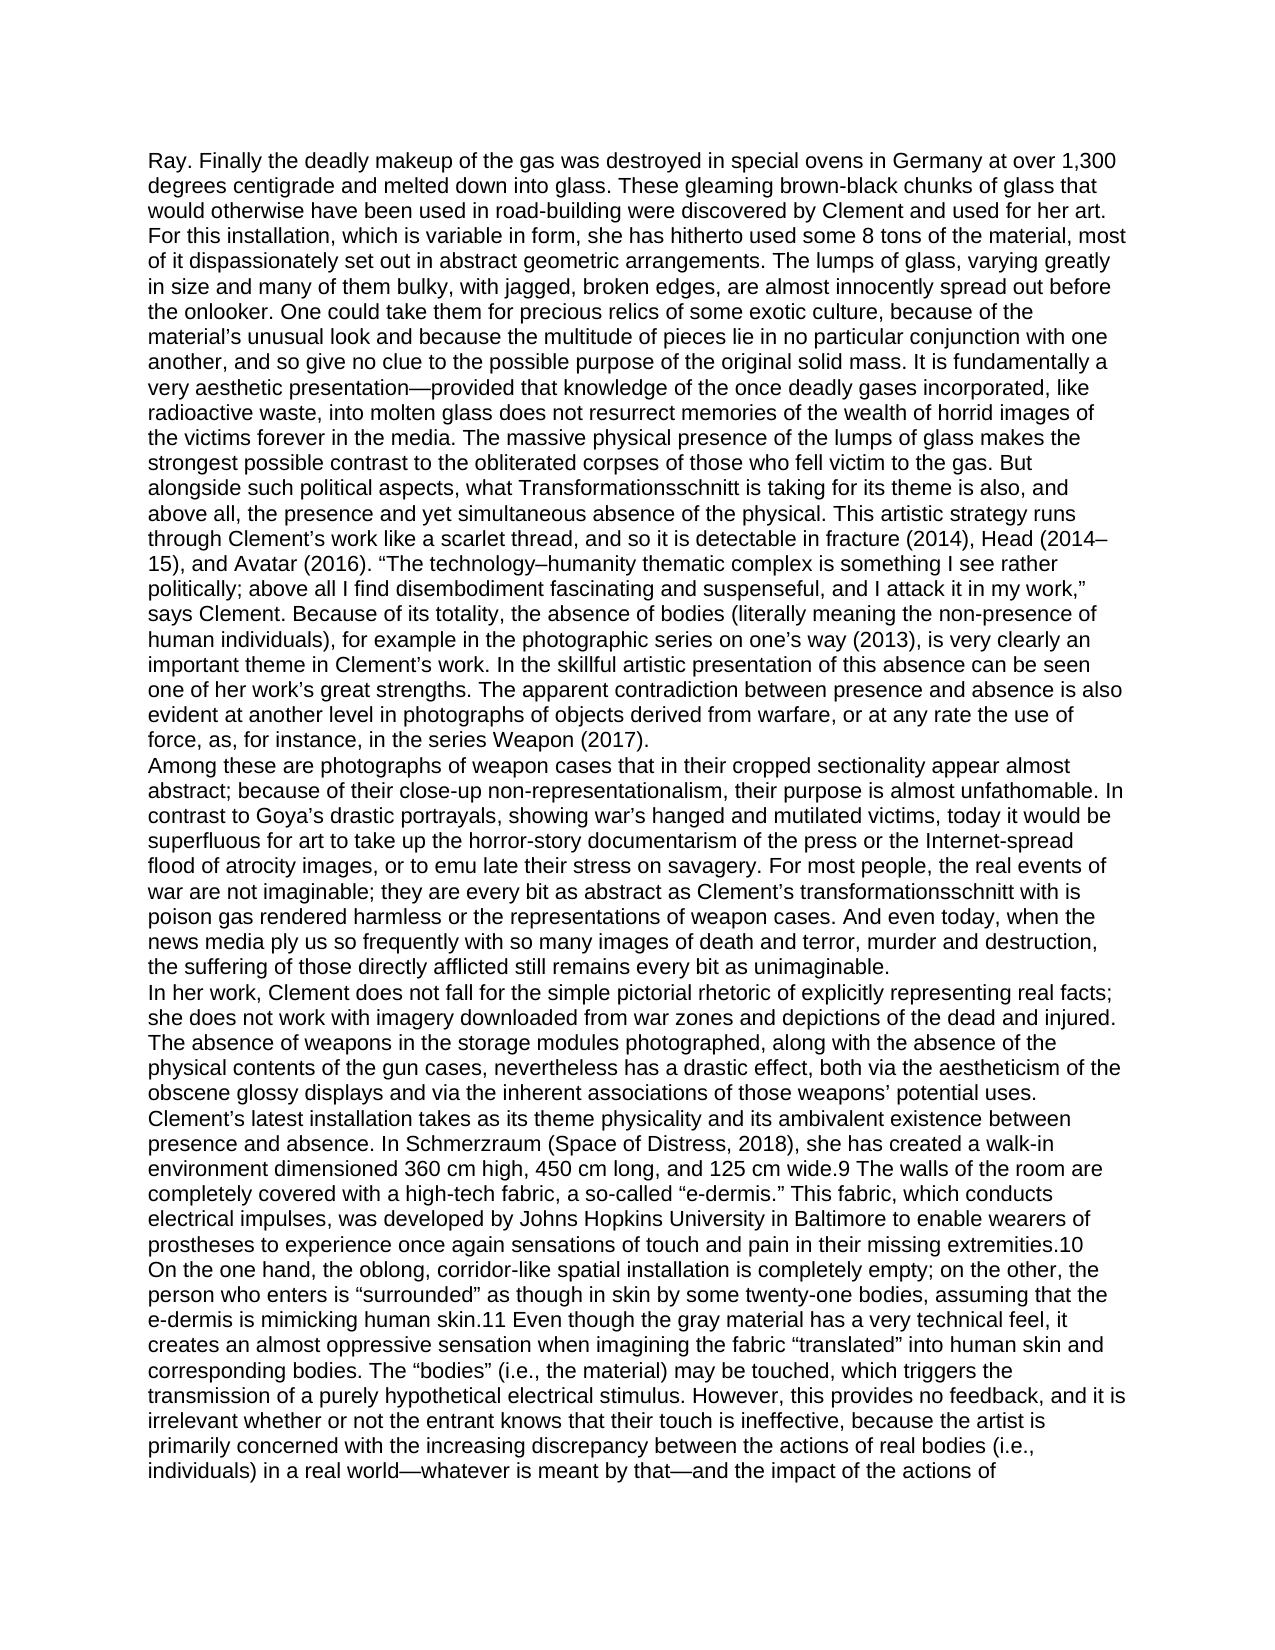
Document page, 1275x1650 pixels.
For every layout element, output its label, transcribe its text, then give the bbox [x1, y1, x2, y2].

text Ray. Finally the deadly makeup of the gas was destroyed in special ovens in Germany at over 1,300 degrees centigrade and melted down into glass. These gleaming brown-black chunks of glass that would otherwise have been used in road-building were discovered by Clement and used for her art. For this installation, which is variable in form, she has hitherto used some 8 tons of the material, most of it dispassionately set out in abstract geometric arrangements. The lumps of glass, varying greatly in size and many of them bulky, with jagged, broken edges, are almost innocently spread out before the onlooker. One could take them for precious relics of some exotic culture, because of the material’s unusual look and because the multitude of pieces lie in no particular conjunction with one another, and so give no clue to the possible purpose of the original solid mass. It is fundamentally a very aesthetic presentation—provided that knowledge of the once deadly gases incorporated, like radioactive waste, into molten glass does not resurrect memories of the wealth of horrid images of the victims forever in the media. The massive physical presence of the lumps of glass makes the strongest possible contrast to the obliterated corpses of those who fell victim to the gas. But alongside such political aspects, what Transformationsschnitt is taking for its theme is also, and above all, the presence and yet simultaneous absence of the physical. This artistic strategy runs through Clement’s work like a scarlet thread, and so it is detectable in fracture (2014), Head (2014–15), and Avatar (2016). “The technology–humanity thematic complex is something I see rather politically; above all I find disembodiment fascinating and suspenseful, and I attack it in my work,” says Clement. Because of its totality, the absence of bodies (literally meaning the non-presence of human individuals), for example in the photographic series on one’s way (2013), is very clearly an important theme in Clement’s work. In the skillful artistic presentation of this absence can be seen one of her work’s great strengths. The apparent contradiction between presence and absence is also evident at another level in photographs of objects derived from warfare, or at any rate the use of force, as, for instance, in the series Weapon (2017). [148, 148, 1127, 753]
text Among these are photographs of weapon cases that in their cropped sectionality appear almost abstract; because of their close-up non-representationalism, their purpose is almost unfathomable. In contrast to Goya’s drastic portrayals, showing war’s hanged and mutilated victims, today it would be superfluous for art to take up the horror-story documentarism of the press or the Internet-spread flood of atrocity images, or to emu late their stress on savagery. For most people, the real events of war are not imaginable; they are every bit as abstract as Clement’s transformationsschnitt with is poison gas rendered harmless or the representations of weapon cases. And even today, when the news media ply us so frequently with so many images of death and terror, murder and destruction, the suffering of those directly afflicted still remains every bit as unimaginable. [148, 753, 1127, 979]
text On the one hand, the oblong, corridor-like spatial installation is completely empty; on the other, the person who enters is “surrounded” as though in skin by some twenty-one bodies, assuming that the e-dermis is mimicking human skin.11 Even though the gray material has a very technical feel, it creates an almost oppressive sensation when imagining the fabric “translated” into human skin and corresponding bodies. The “bodies” (i.e., the material) may be touched, which triggers the transmission of a purely hypothetical electrical stimulus. However, this provides no feedback, and it is irrelevant whether or not the entrant knows that their touch is ineffective, because the artist is primarily concerned with the increasing discrepancy between the actions of real bodies (i.e., individuals) in a real world—whatever is meant by that—and the impact of the actions of [148, 1257, 1127, 1484]
text completely covered with a high-tech fabric, a so-called “e-dermis.” This fabric, which conducts electrical impulses, was developed by Johns Hopkins University in Baltimore to enable wearers of prostheses to experience once again sensations of touch and pain in their missing extremities.10 [148, 1181, 1127, 1257]
text In her work, Clement does not fall for the simple pictorial rhetoric of explicitly representing real facts; she does not work with imagery downloaded from war zones and depictions of the dead and injured. The absence of weapons in the storage modules photographed, along with the absence of the physical contents of the gun cases, nevertheless has a drastic effect, both via the aestheticism of the obscene glossy displays and via the inherent associations of those weapons’ potential uses. Clement’s latest installation takes as its theme physicality and its ambivalent existence between presence and absence. In Schmerzraum (Space of Distress, 2018), she has created a walk-in environment dimensioned 360 cm high, 450 cm long, and 125 cm wide.9 The walls of the room are [148, 979, 1127, 1181]
